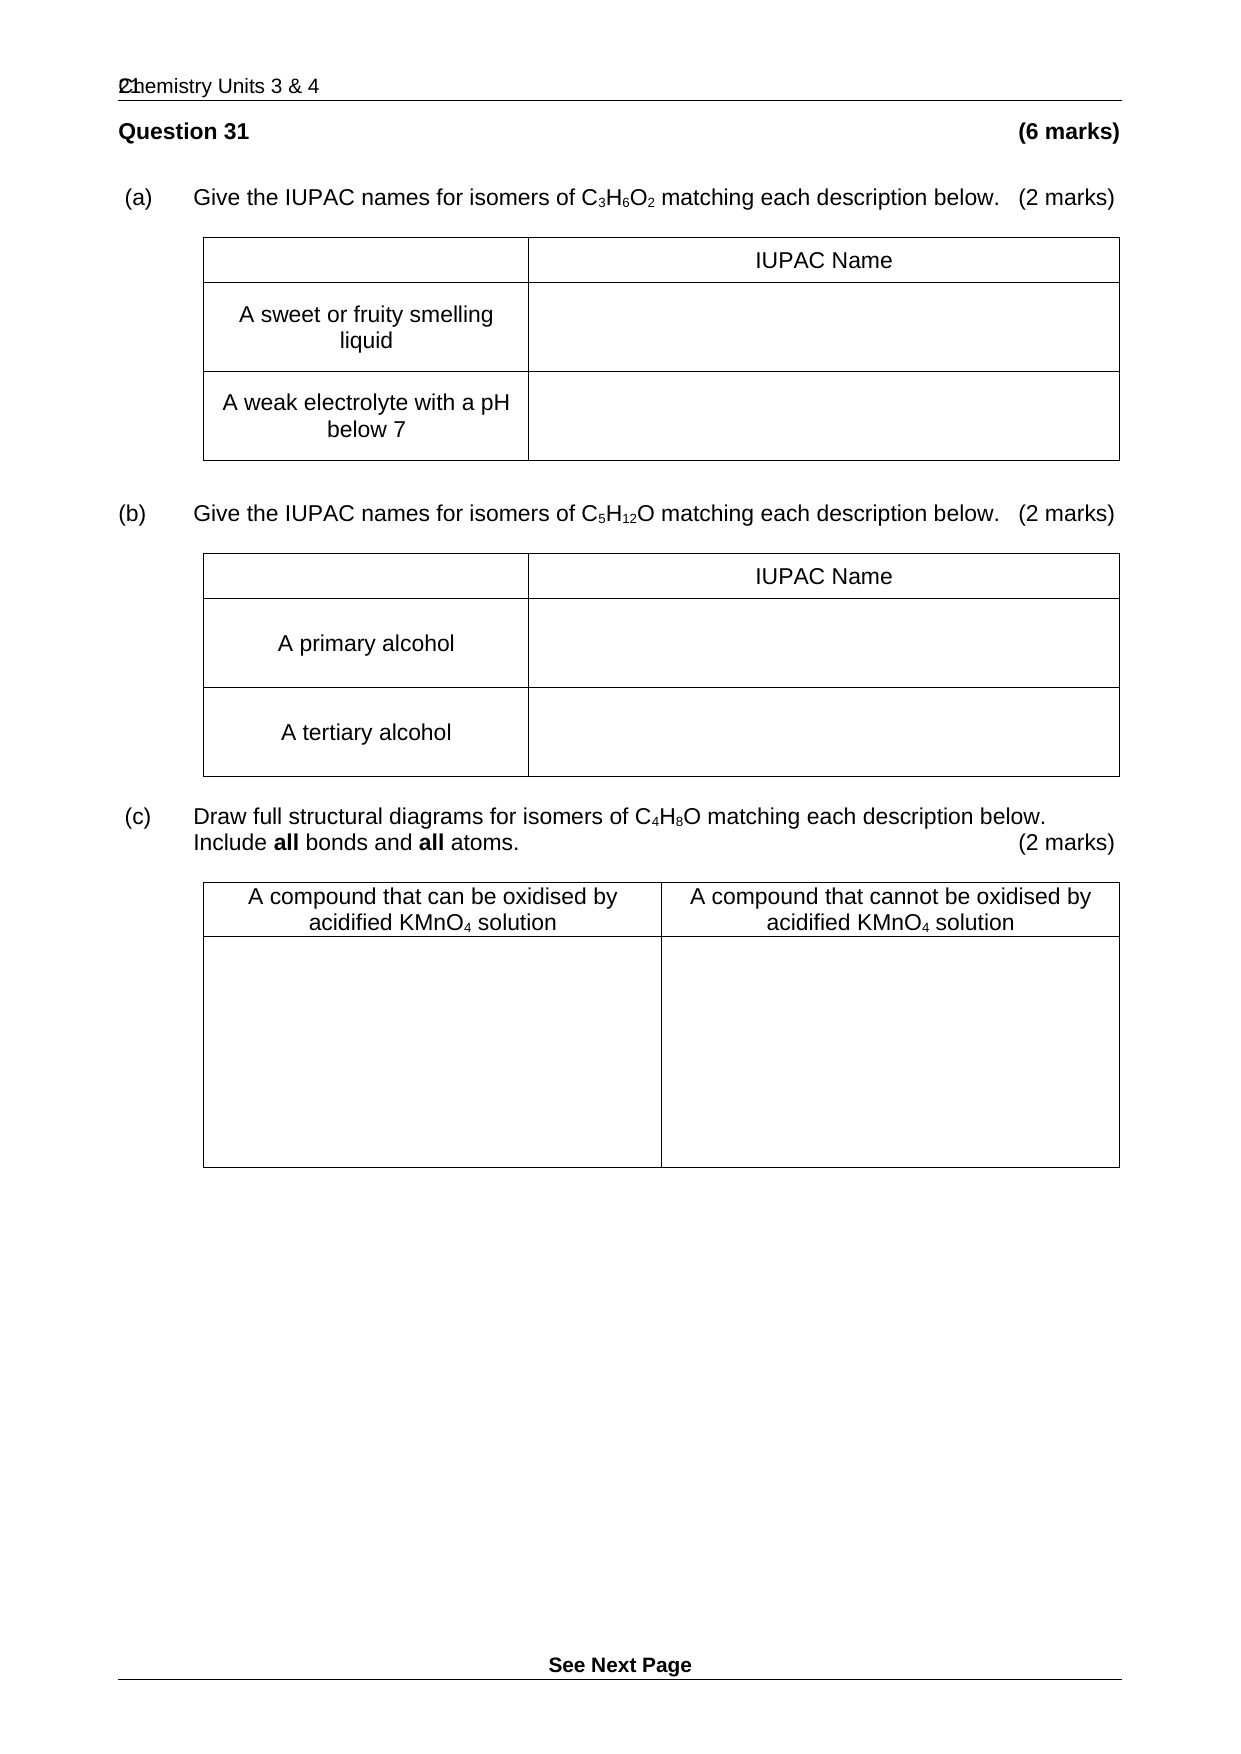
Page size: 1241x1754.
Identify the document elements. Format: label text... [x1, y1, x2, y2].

table_cell [529, 599, 1119, 687]
table_cell A weak electrolyte with a pH below 7 [204, 372, 528, 459]
table_cell A sweet or fruity smelling liquid [204, 283, 528, 371]
table_cell [529, 688, 1119, 776]
table_cell A primary alcohol [204, 599, 528, 687]
table_header A compound that cannot be oxidised by acidified KMnO4 solution [662, 883, 1119, 936]
table_cell A tertiary alcohol [204, 688, 528, 776]
table_header IUPAC Name [529, 238, 1119, 282]
table_header A compound that can be oxidised by acidified KMnO4 solution [204, 883, 661, 936]
text (a) Give the IUPAC names for isomers of C3H6O2 matching each description below. (2 marks) [118, 184, 1122, 210]
table_header [204, 238, 528, 282]
table_cell [529, 283, 1119, 371]
text Question 31 (6 marks) [118, 118, 1122, 144]
table_header [204, 554, 528, 598]
text (c) Draw full structural diagrams for isomers of C4H8O matching each description below. Include all bonds and all atoms. (2 marks) [118, 803, 1122, 856]
table_header IUPAC Name [529, 554, 1119, 598]
table_cell [204, 937, 661, 1167]
table_cell [662, 937, 1119, 1167]
text (b) Give the IUPAC names for isomers of C5H12O matching each description below. (2 marks) [118, 500, 1122, 526]
table_cell [529, 372, 1119, 459]
